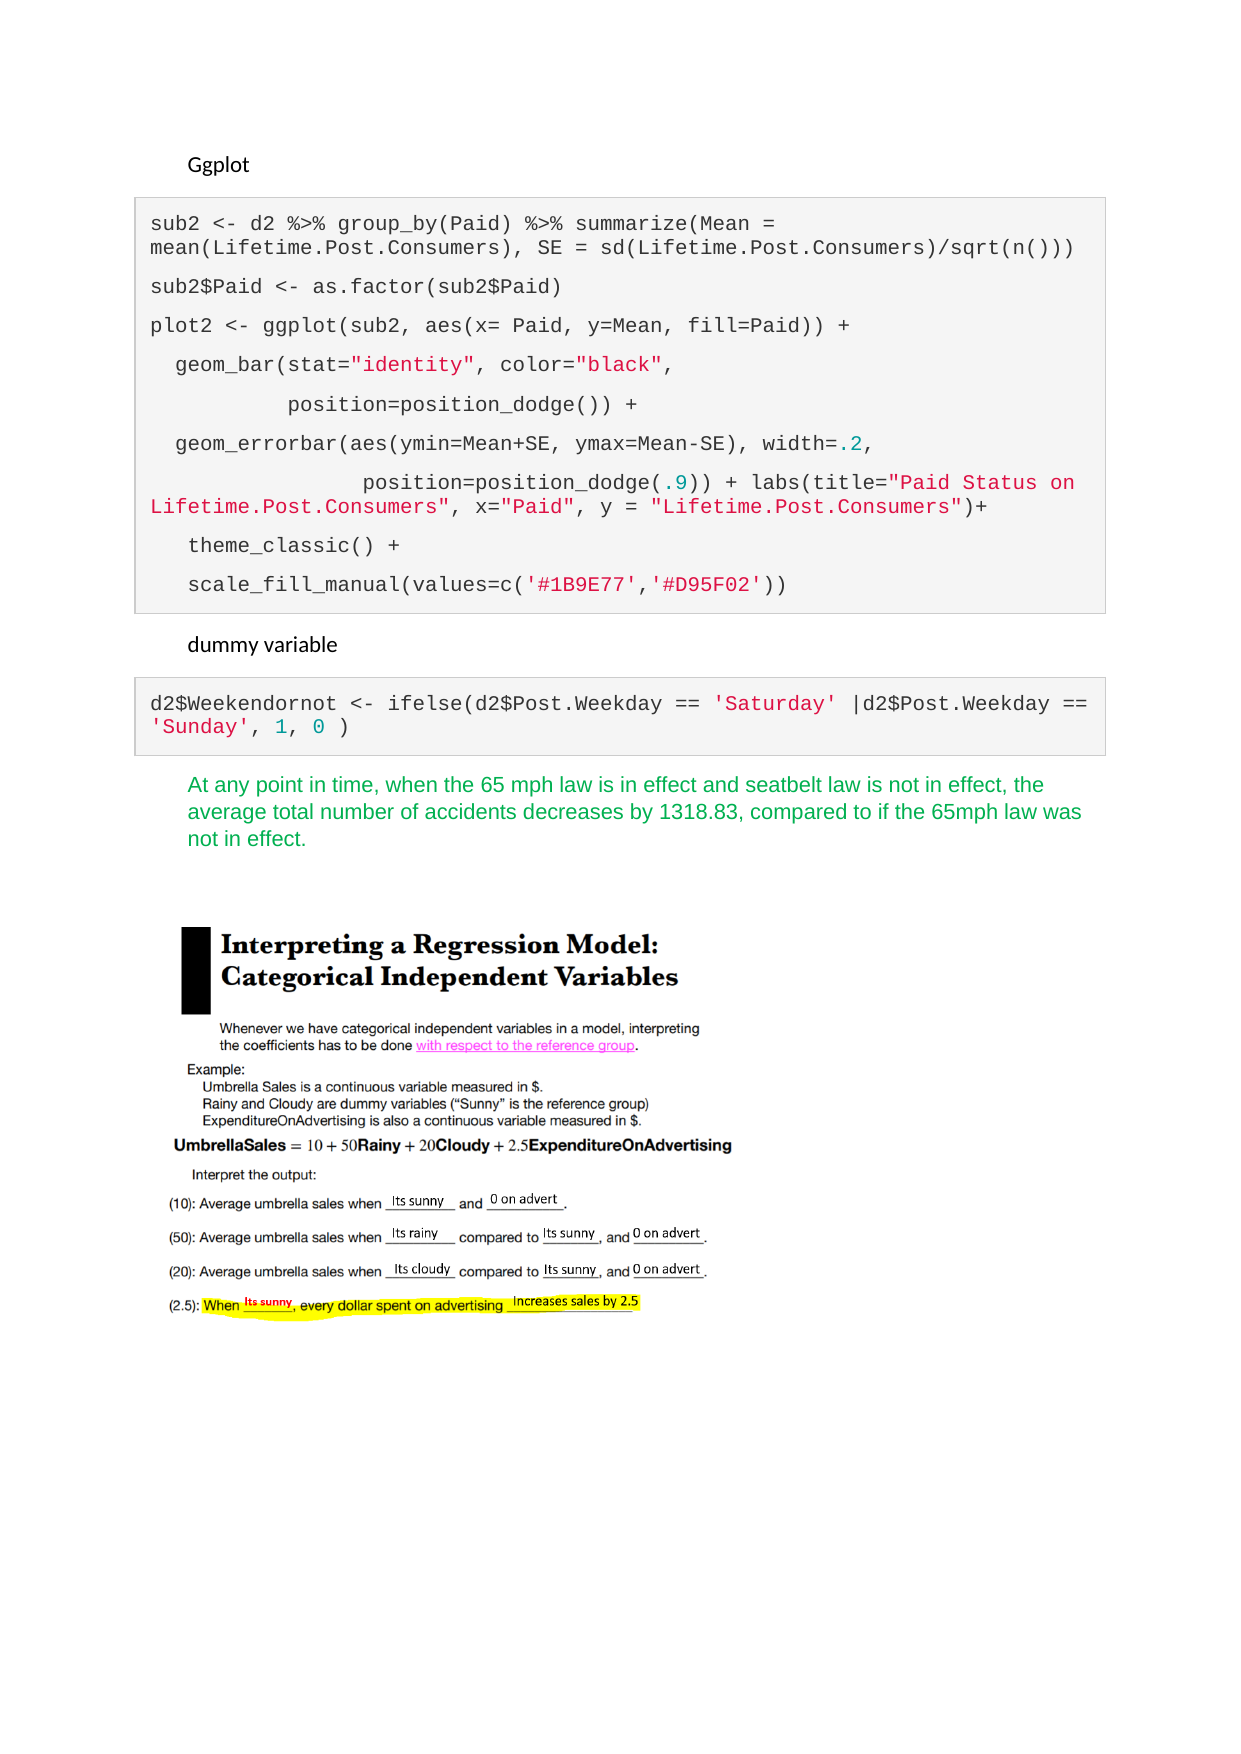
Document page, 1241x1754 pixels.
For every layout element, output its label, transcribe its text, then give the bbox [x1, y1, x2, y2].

text scale_fill_manual(values=c('#1B9E77','#D95F02')) [136, 558, 1105, 613]
text Ggplot [187, 150, 1090, 178]
text sub2$Paid <- as.factor(sub2$Paid) [136, 260, 1105, 299]
text position=position_dodge(.9)) + labs(title="Paid Status on Lifetime.Post.Consumers", x="Paid", y = "Lifetime.Post.Consumers")+ [136, 456, 1105, 519]
text plot2 <- ggplot(sub2, aes(x= Paid, y=Mean, fill=Paid)) + [136, 299, 1105, 338]
text geom_bar(stat="identity", color="black", [136, 338, 1105, 378]
text sub2 <- d2 %>% group_by(Paid) %>% summarize(Mean = mean(Lifetime.Post.Consumers), SE = sd(Lifetime.Post.Consumers)/sqrt(n())) [136, 198, 1105, 260]
text geom_errorbar(aes(ymin=Mean+SE, ymax=Mean-SE), width=.2, [136, 417, 1105, 456]
text dummy variable [187, 630, 1090, 658]
text d2$Weekendornot <- ifelse(d2$Post.Weekday == 'Saturday' |d2$Post.Weekday == 'Sunday', 1, 0 ) [136, 678, 1105, 755]
text theme_classic() + [136, 519, 1105, 558]
text At any point in time, when the 65 mph law is in effect and seatbelt law is not in effect, the average total number of accidents decreases by 1318.83, compared to if the 65mph law was not in effect. [187, 772, 1090, 852]
picture [150, 917, 744, 1338]
text position=position_dodge()) + [136, 378, 1105, 417]
